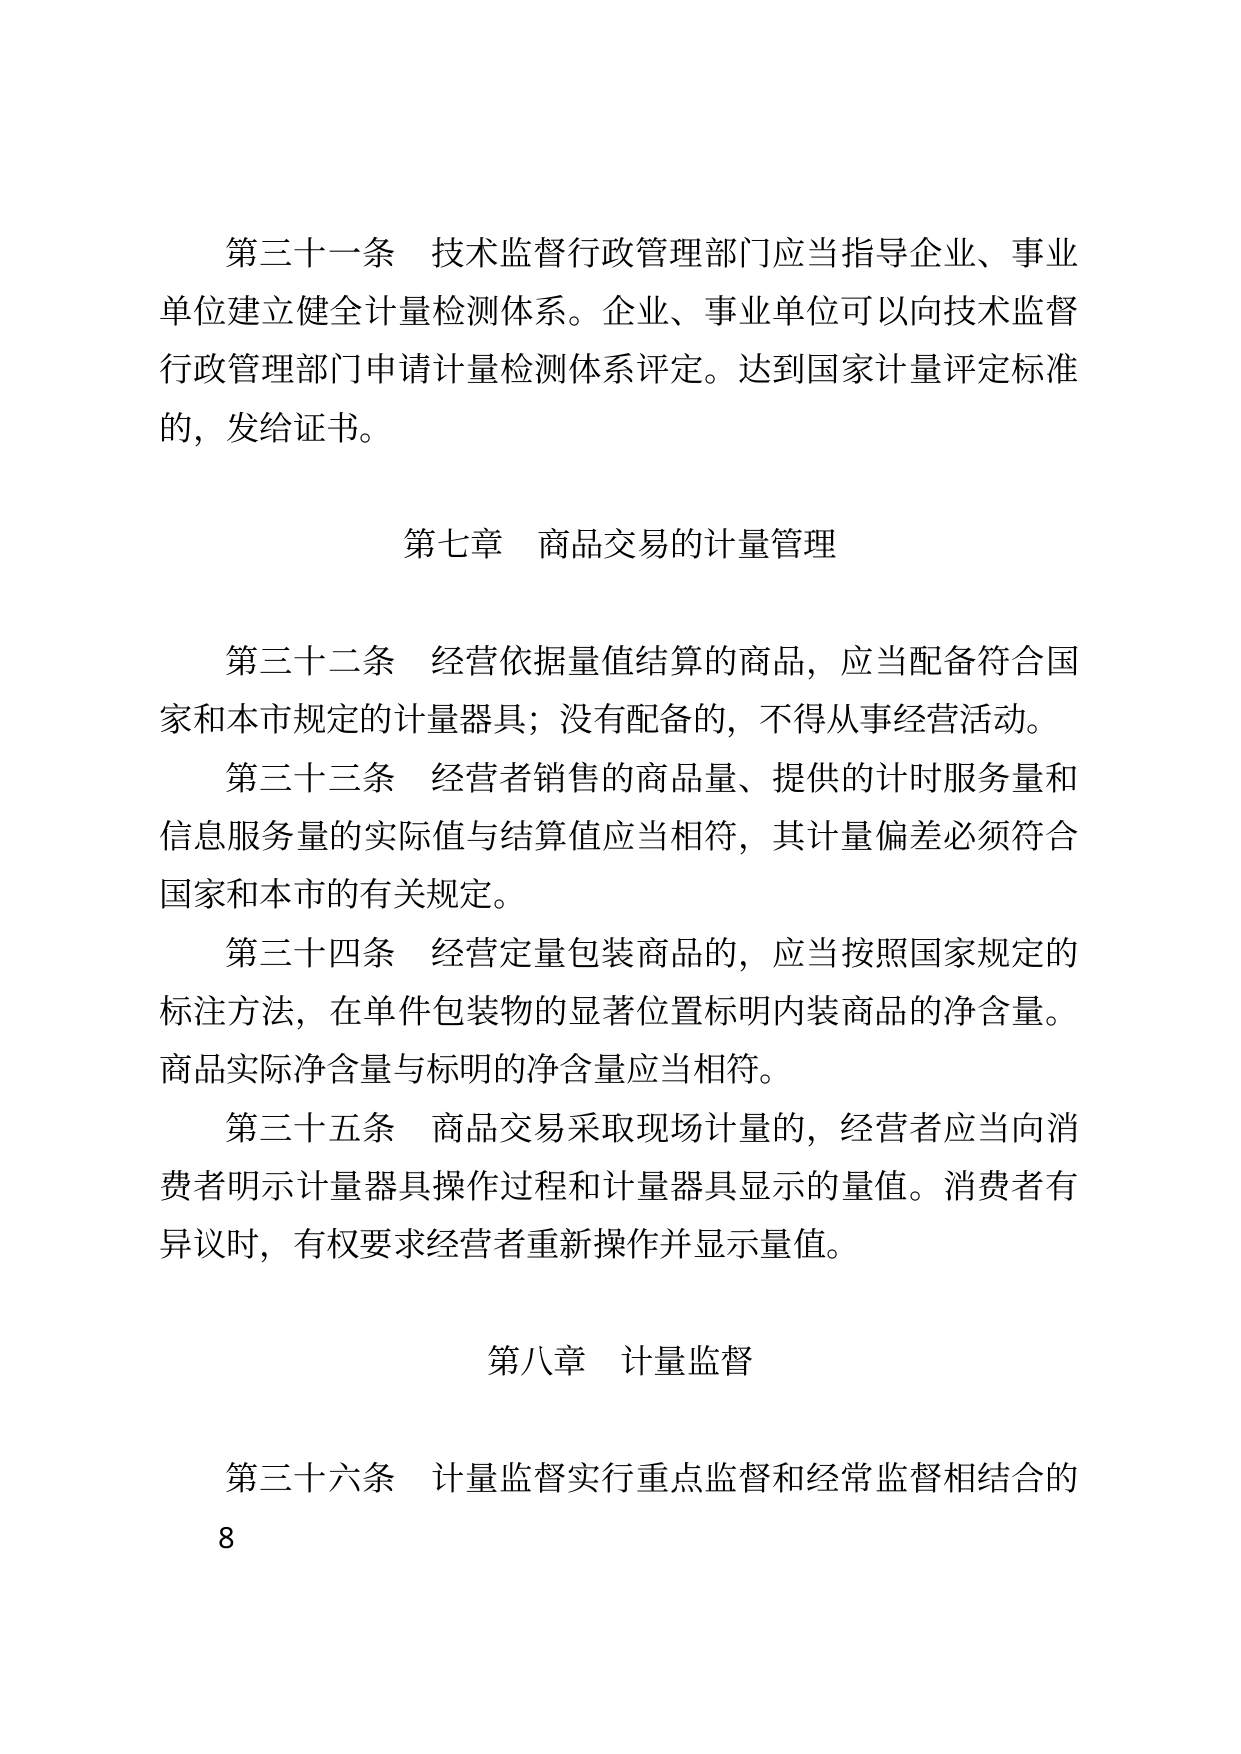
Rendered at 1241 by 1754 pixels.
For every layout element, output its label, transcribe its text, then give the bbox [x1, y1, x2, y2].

text 第七章 商品交易的计量管理 [159, 510, 1081, 568]
text 第八章 计量监督 [159, 1327, 1081, 1385]
text 第三十五条 商品交易采取现场计量的，经营者应当向消费者明示计量器具操作过程和计量器具显示的量值。消费者有异议时，有权要求经营者重新操作并显示量值。 [159, 1093, 1081, 1268]
text 第三十二条 经营依据量值结算的商品，应当配备符合国家和本市规定的计量器具；没有配备的，不得从事经营活动。 [159, 627, 1081, 743]
text 第三十一条 技术监督行政管理部门应当指导企业、事业单位建立健全计量检测体系。企业、事业单位可以向技术监督行政管理部门申请计量检测体系评定。达到国家计量评定标准的，发给证书。 [159, 218, 1081, 452]
text 第三十三条 经营者销售的商品量、提供的计时服务量和信息服务量的实际值与结算值应当相符，其计量偏差必须符合国家和本市的有关规定。 [159, 743, 1081, 918]
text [159, 1443, 1081, 1502]
text 第三十四条 经营定量包装商品的，应当按照国家规定的标注方法，在单件包装物的显著位置标明内装商品的净含量。商品实际净含量与标明的净含量应当相符。 [159, 918, 1081, 1093]
